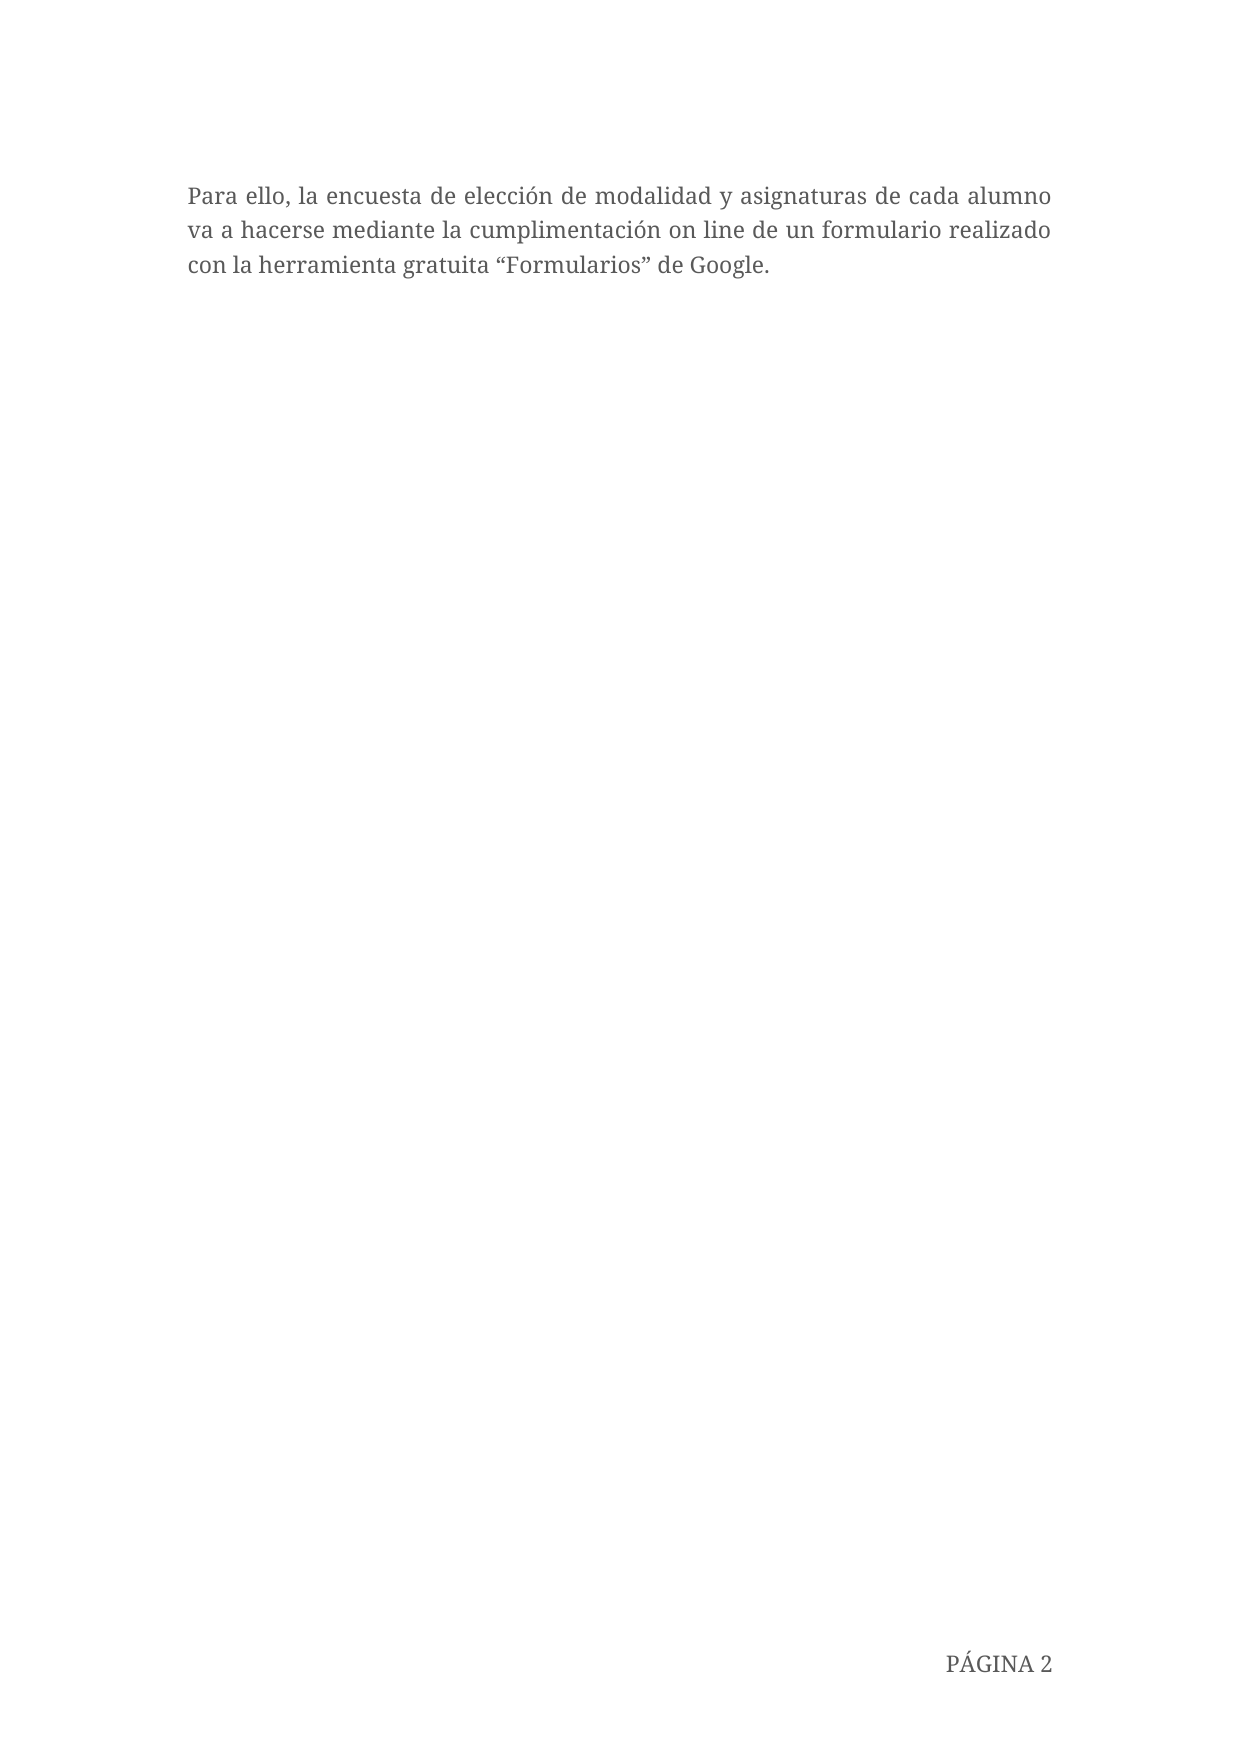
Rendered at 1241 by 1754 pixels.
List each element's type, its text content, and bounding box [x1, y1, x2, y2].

text Para ello, la encuesta de elección de modalidad y asignaturas de cada alumno va a hacerse mediante la cumplimentación on line de un formulario realizado con la herramienta gratuita “Formularios” de Google. [187, 180, 1053, 280]
